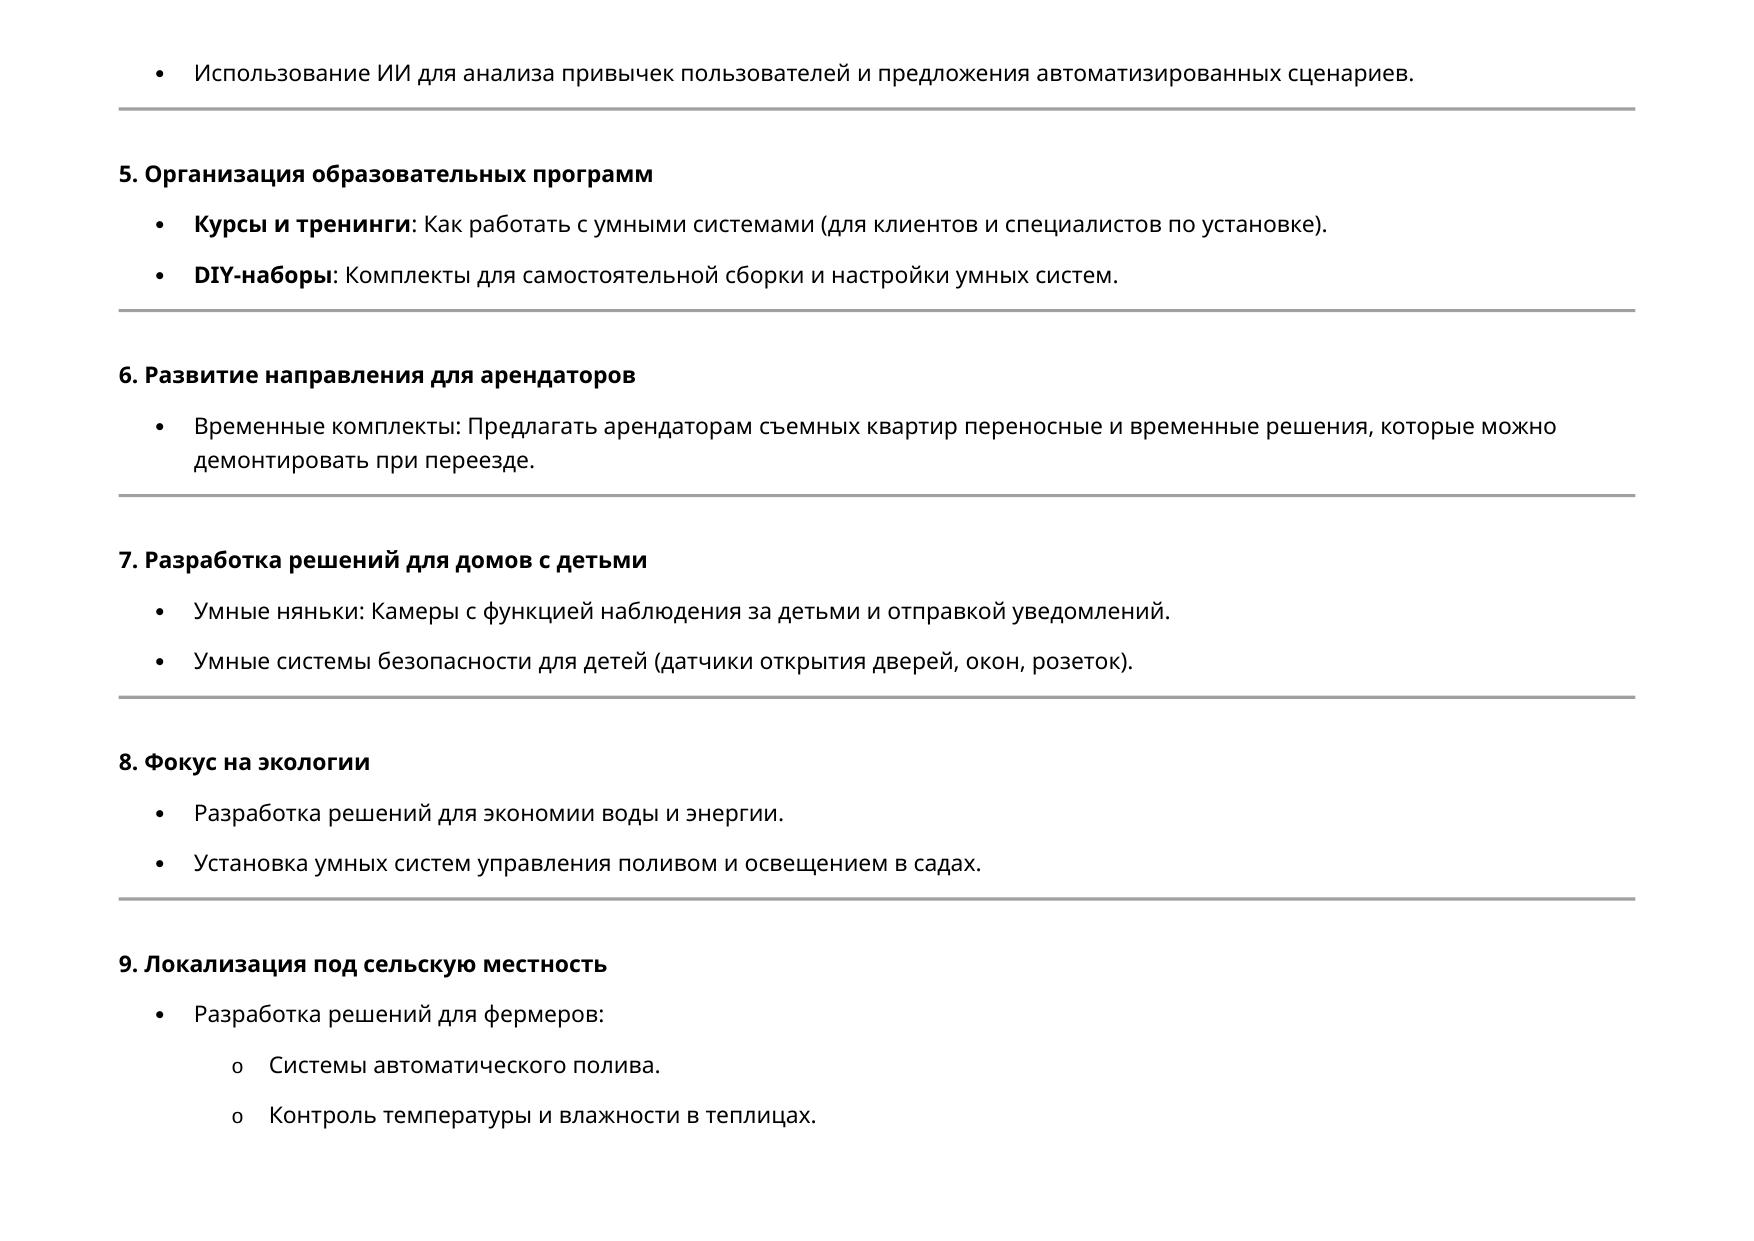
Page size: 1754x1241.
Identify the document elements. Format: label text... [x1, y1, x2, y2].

list Умные няньки: Камеры с функцией наблюдения за детьми и отправкой уведомлений. [156, 595, 1635, 626]
list Контроль температуры и влажности в теплицах. [231, 1099, 1635, 1130]
text 5. Организация образовательных программ [118, 158, 1635, 189]
list Курсы и тренинги: Как работать с умными системами (для клиентов и специалистов по установке). [156, 208, 1635, 239]
list Системы автоматического полива. [231, 1049, 1635, 1080]
list Разработка решений для фермеров: [156, 998, 1635, 1029]
list Временные комплекты: Предлагать арендаторам съемных квартир переносные и временные решения, которые можно демонтировать при переезде. [156, 410, 1635, 475]
list Использование ИИ для анализа привычек пользователей и предложения автоматизированных сценариев. [156, 57, 1635, 88]
text 9. Локализация под сельскую местность [118, 948, 1635, 979]
list Разработка решений для экономии воды и энергии. [156, 797, 1635, 828]
text 7. Разработка решений для домов с детьми [118, 544, 1635, 576]
text 8. Фокус на экологии [118, 746, 1635, 777]
text 6. Развитие направления для арендаторов [118, 359, 1635, 391]
list Установка умных систем управления поливом и освещением в садах. [156, 847, 1635, 878]
list DIY-наборы: Комплекты для самостоятельной сборки и настройки умных систем. [156, 259, 1635, 290]
list Умные системы безопасности для детей (датчики открытия дверей, окон, розеток). [156, 645, 1635, 677]
